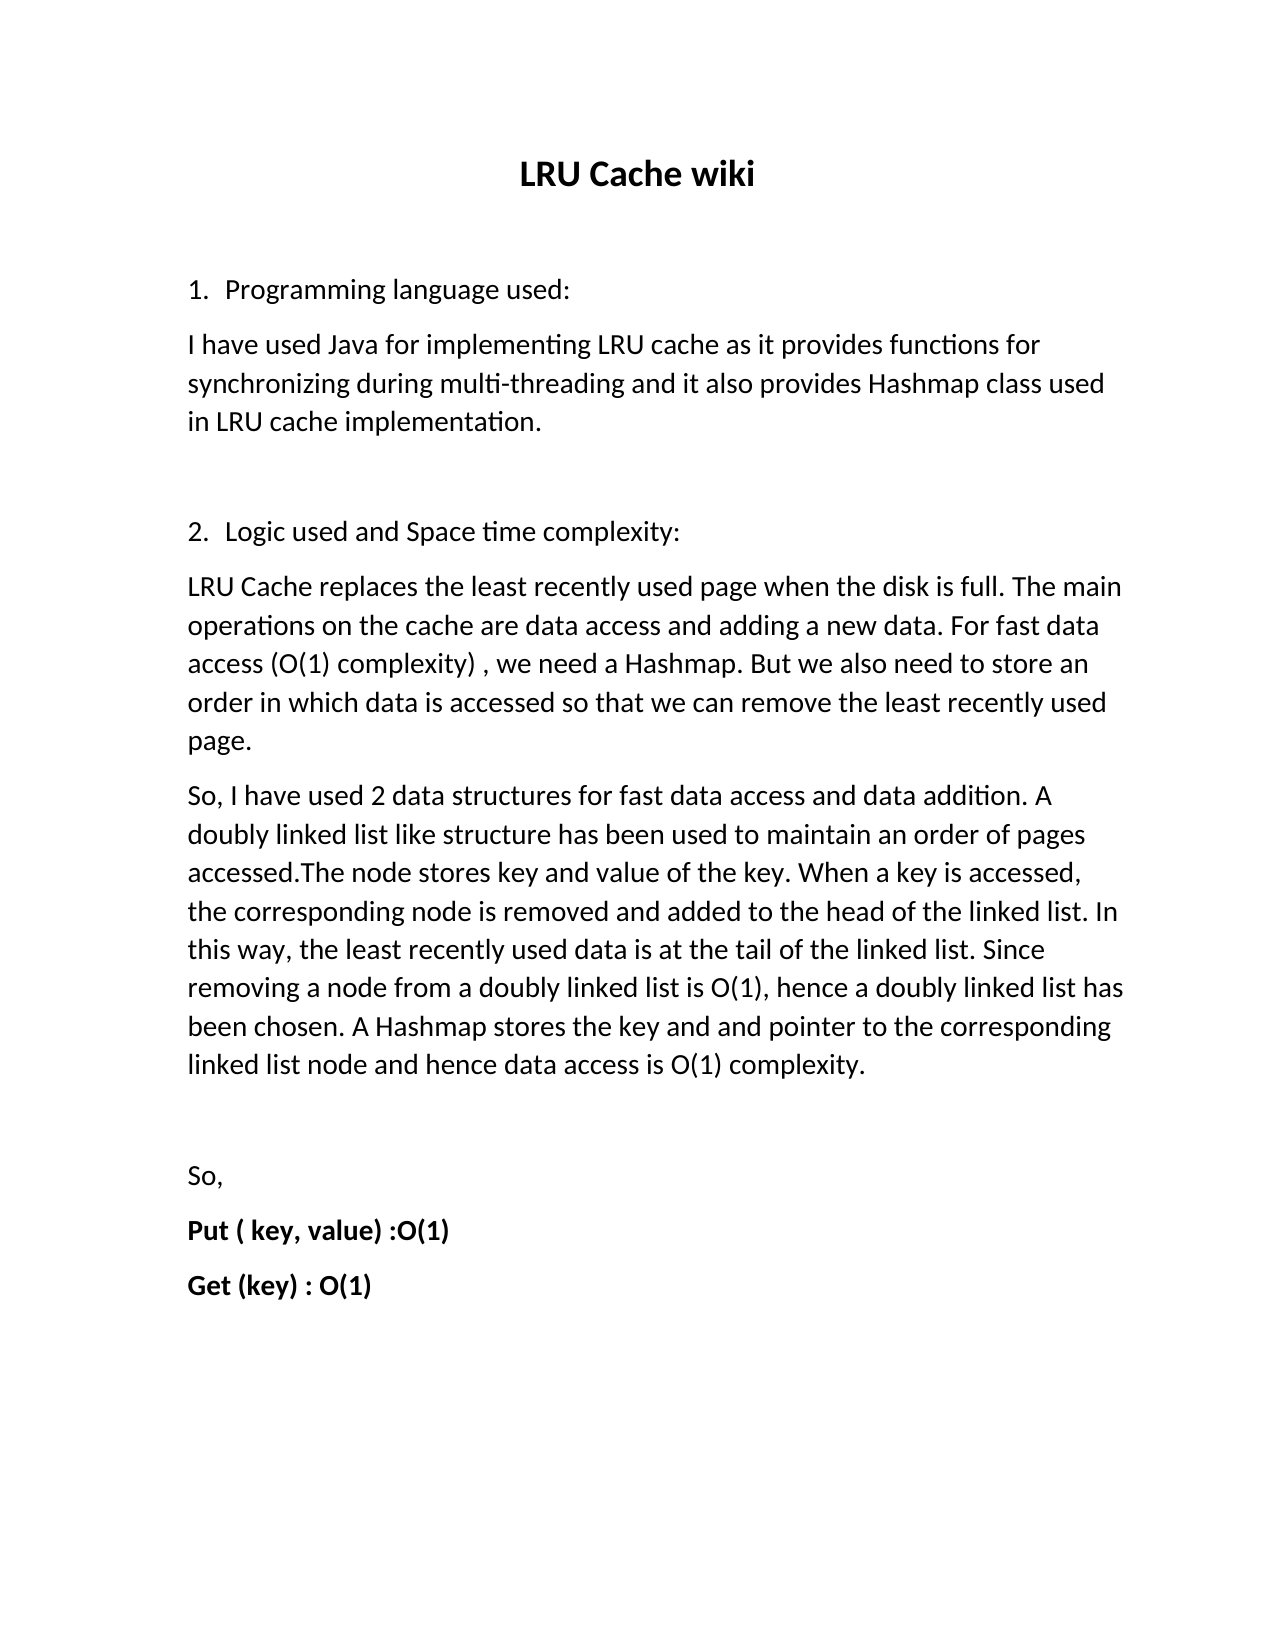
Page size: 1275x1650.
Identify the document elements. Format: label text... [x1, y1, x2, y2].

text I have used Java for implementing LRU cache as it provides functions for synchronizing during multi-threading and it also provides Hashmap class used in LRU cache implementation. [187, 326, 1125, 439]
text LRU Cache wiki [150, 150, 1125, 196]
text Get (key) : O(1) [187, 1267, 1125, 1302]
text So, [187, 1157, 1125, 1192]
text Put ( key, value) :O(1) [187, 1212, 1125, 1247]
text LRU Cache replaces the least recently used page when the disk is full. The main operations on the cache are data access and adding a new data. For fast data access (O(1) complexity) , we need a Hashmap. But we also need to store an order in which data is accessed so that we can remove the least recently used page. [187, 568, 1125, 758]
list Logic used and Space time complexity: [187, 513, 1125, 549]
list Programming language used: [187, 271, 1125, 307]
text So, I have used 2 data structures for fast data access and data addition. A doubly linked list like structure has been used to maintain an order of pages accessed.The node stores key and value of the key. When a key is accessed, the corresponding node is removed and added to the head of the linked list. In this way, the least recently used data is at the tail of the linked list. Since removing a node from a doubly linked list is O(1), hence a doubly linked list has been chosen. A Hashmap stores the key and and pointer to the corresponding linked list node and hence data access is O(1) complexity. [187, 777, 1125, 1082]
